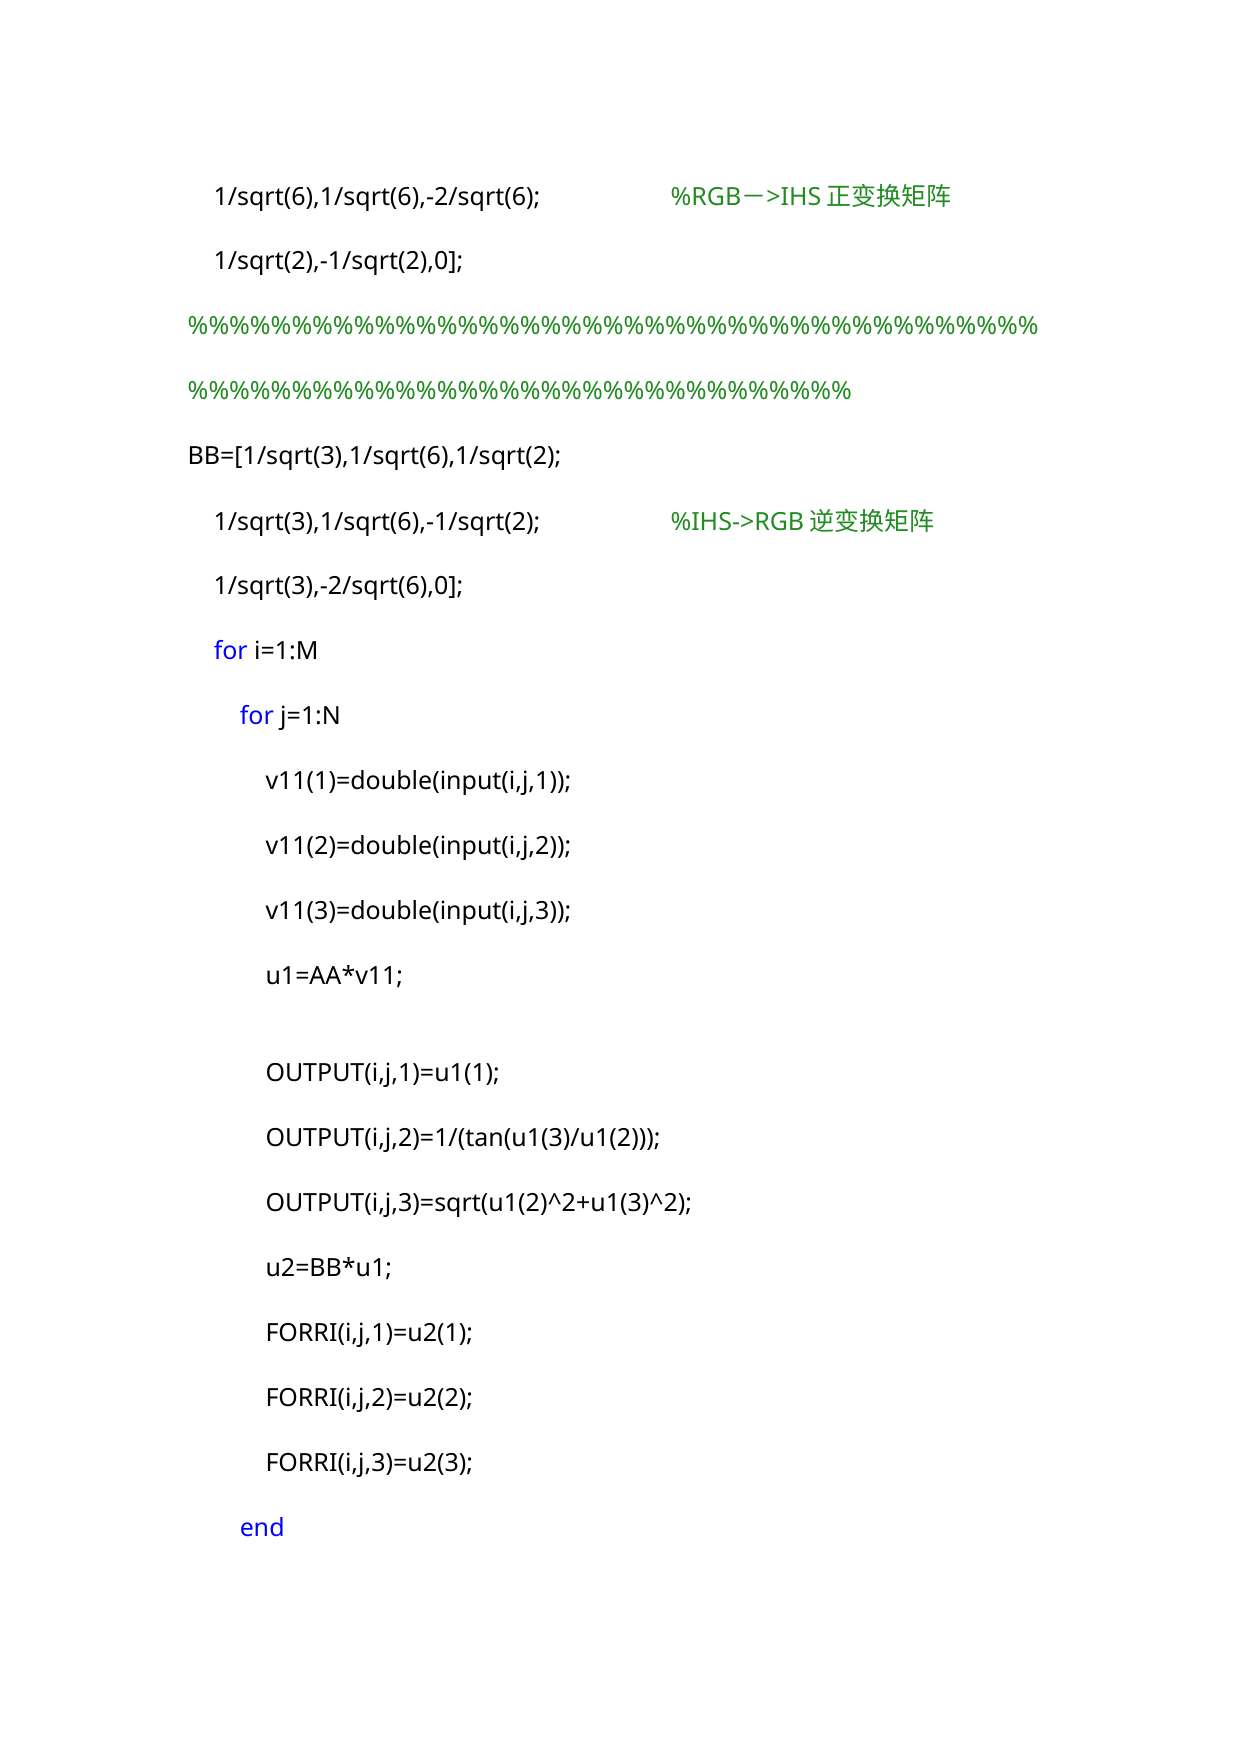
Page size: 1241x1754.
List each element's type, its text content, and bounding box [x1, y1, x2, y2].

text for i=1:M [187, 617, 1053, 682]
text %%%%%%%%%%%%%%%%%%%%%%%%%%%%%%%%%%%%%%%%%%%%%%%%%%%%%%%%%%%%%%%%%%%%%%%%% [187, 292, 1053, 422]
text end [187, 1494, 1053, 1559]
text BB=[1/sqrt(3),1/sqrt(6),1/sqrt(2); [187, 422, 1053, 487]
text OUTPUT(i,j,1)=u1(1); [187, 1039, 1053, 1104]
text 1/sqrt(2),-1/sqrt(2),0]; [187, 227, 1053, 292]
text u2=BB*u1; [187, 1234, 1053, 1299]
text v11(3)=double(input(i,j,3)); [187, 877, 1053, 942]
text OUTPUT(i,j,3)=sqrt(u1(2)^2+u1(3)^2); [187, 1169, 1053, 1234]
text v11(2)=double(input(i,j,2)); [187, 812, 1053, 877]
text v11(1)=double(input(i,j,1)); [187, 747, 1053, 812]
text OUTPUT(i,j,2)=1/(tan(u1(3)/u1(2))); [187, 1104, 1053, 1169]
text FORRI(i,j,1)=u2(1); [187, 1299, 1053, 1364]
text 1/sqrt(6),1/sqrt(6),-2/sqrt(6); %RGB－>IHS正变换矩阵 [187, 162, 1053, 227]
text u1=AA*v11; [187, 942, 1053, 1007]
text for j=1:N [187, 682, 1053, 747]
text FORRI(i,j,3)=u2(3); [187, 1429, 1053, 1494]
text 1/sqrt(3),-2/sqrt(6),0]; [187, 552, 1053, 617]
text 1/sqrt(3),1/sqrt(6),-1/sqrt(2); %IHS->RGB逆变换矩阵 [187, 487, 1053, 552]
text FORRI(i,j,2)=u2(2); [187, 1364, 1053, 1429]
